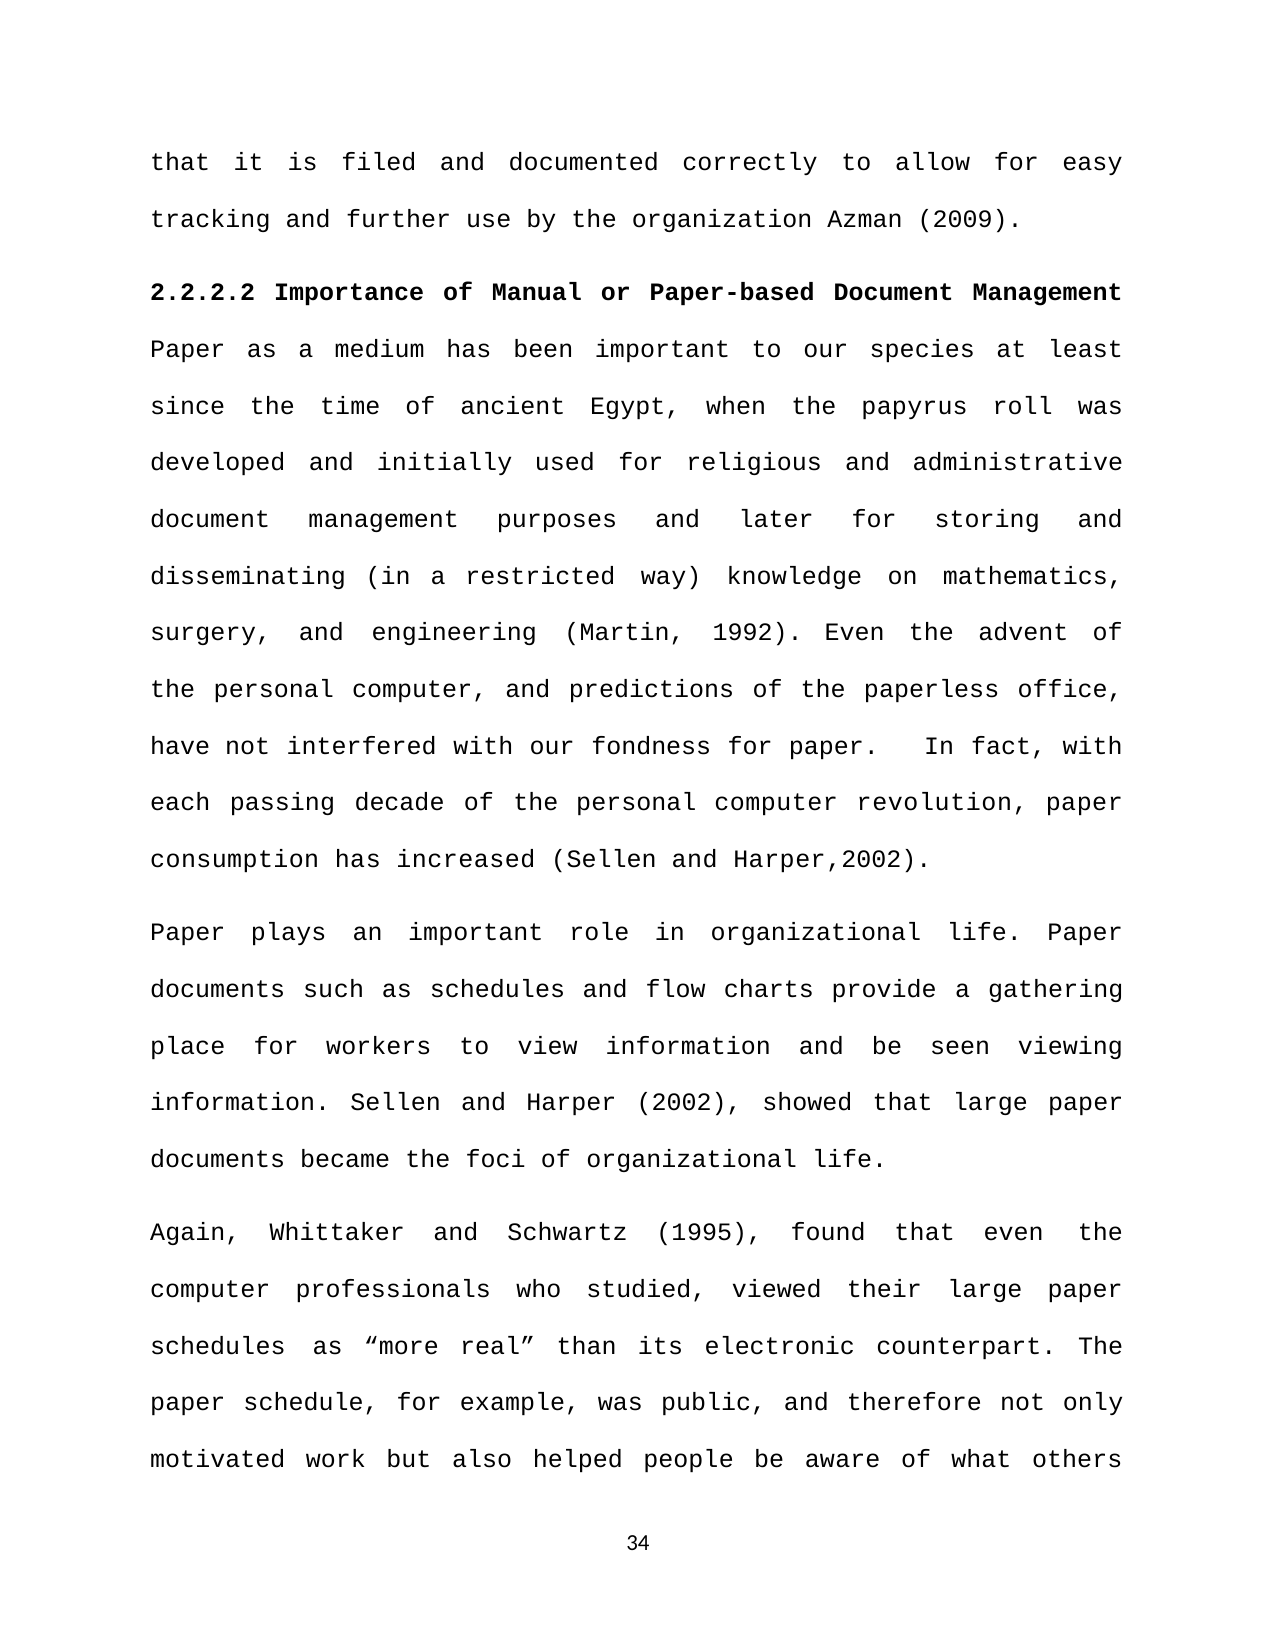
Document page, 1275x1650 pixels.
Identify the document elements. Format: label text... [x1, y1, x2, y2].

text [150, 150, 1123, 235]
text Paper plays an important role in organizational life. Paper documents such as schedules and flow charts provide a gathering place for workers to view information and be seen viewing information. Sellen and Harper (2002), showed that large paper documents became the foci of organizational life. [150, 920, 1123, 1175]
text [150, 1220, 1123, 1475]
text 2.2.2.2 Importance of Manual or Paper-based Document Management Paper as a medium has been important to our species at least since the time of ancient Egypt, when the papyrus roll was developed and initially used for religious and administrative document management purposes and later for storing and disseminating (in a restricted way) knowledge on mathematics, surgery, and engineering (Martin, 1992). Even the advent of the personal computer, and predictions of the paperless office, have not interfered with our fondness for paper. In fact, with each passing decade of the personal computer revolution, paper consumption has increased (Sellen and Harper,2002). [150, 280, 1123, 875]
